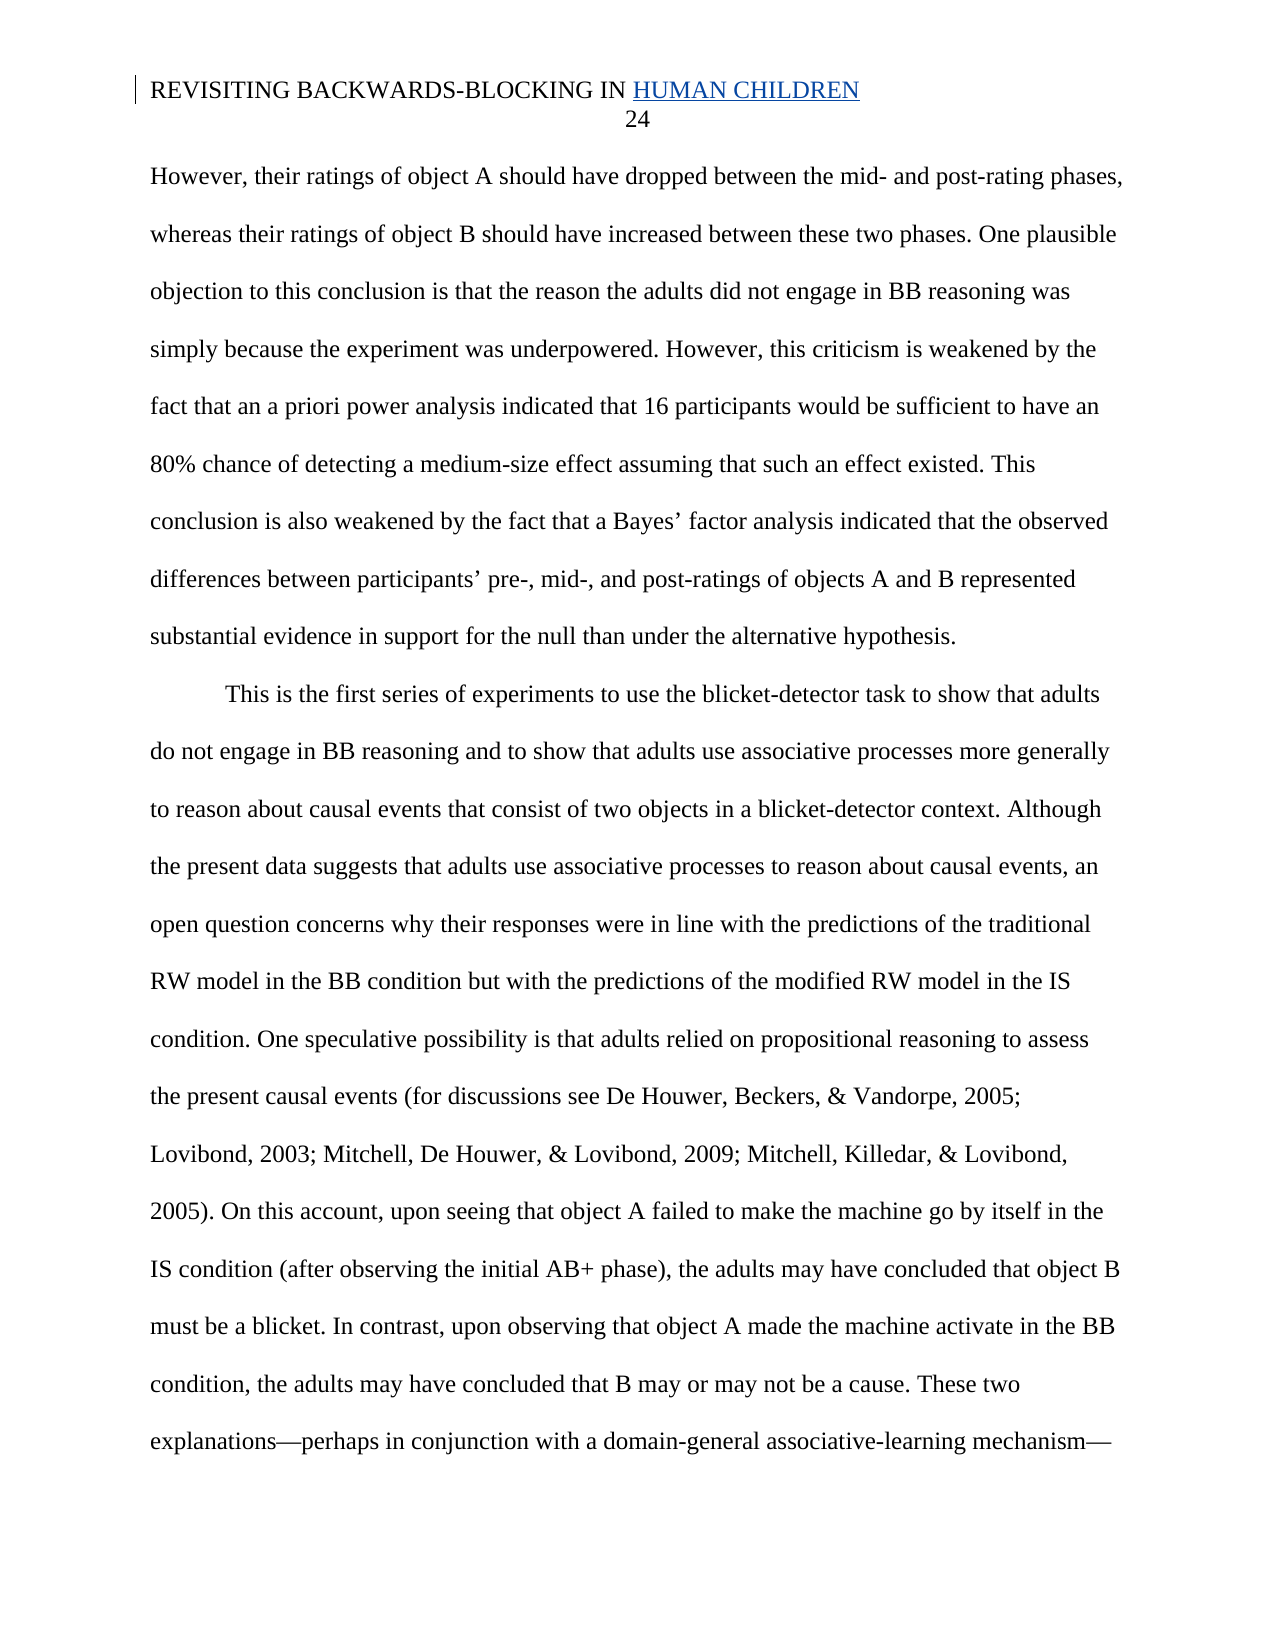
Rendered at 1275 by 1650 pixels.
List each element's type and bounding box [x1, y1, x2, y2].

text [150, 679, 1125, 1455]
text [150, 161, 1125, 650]
